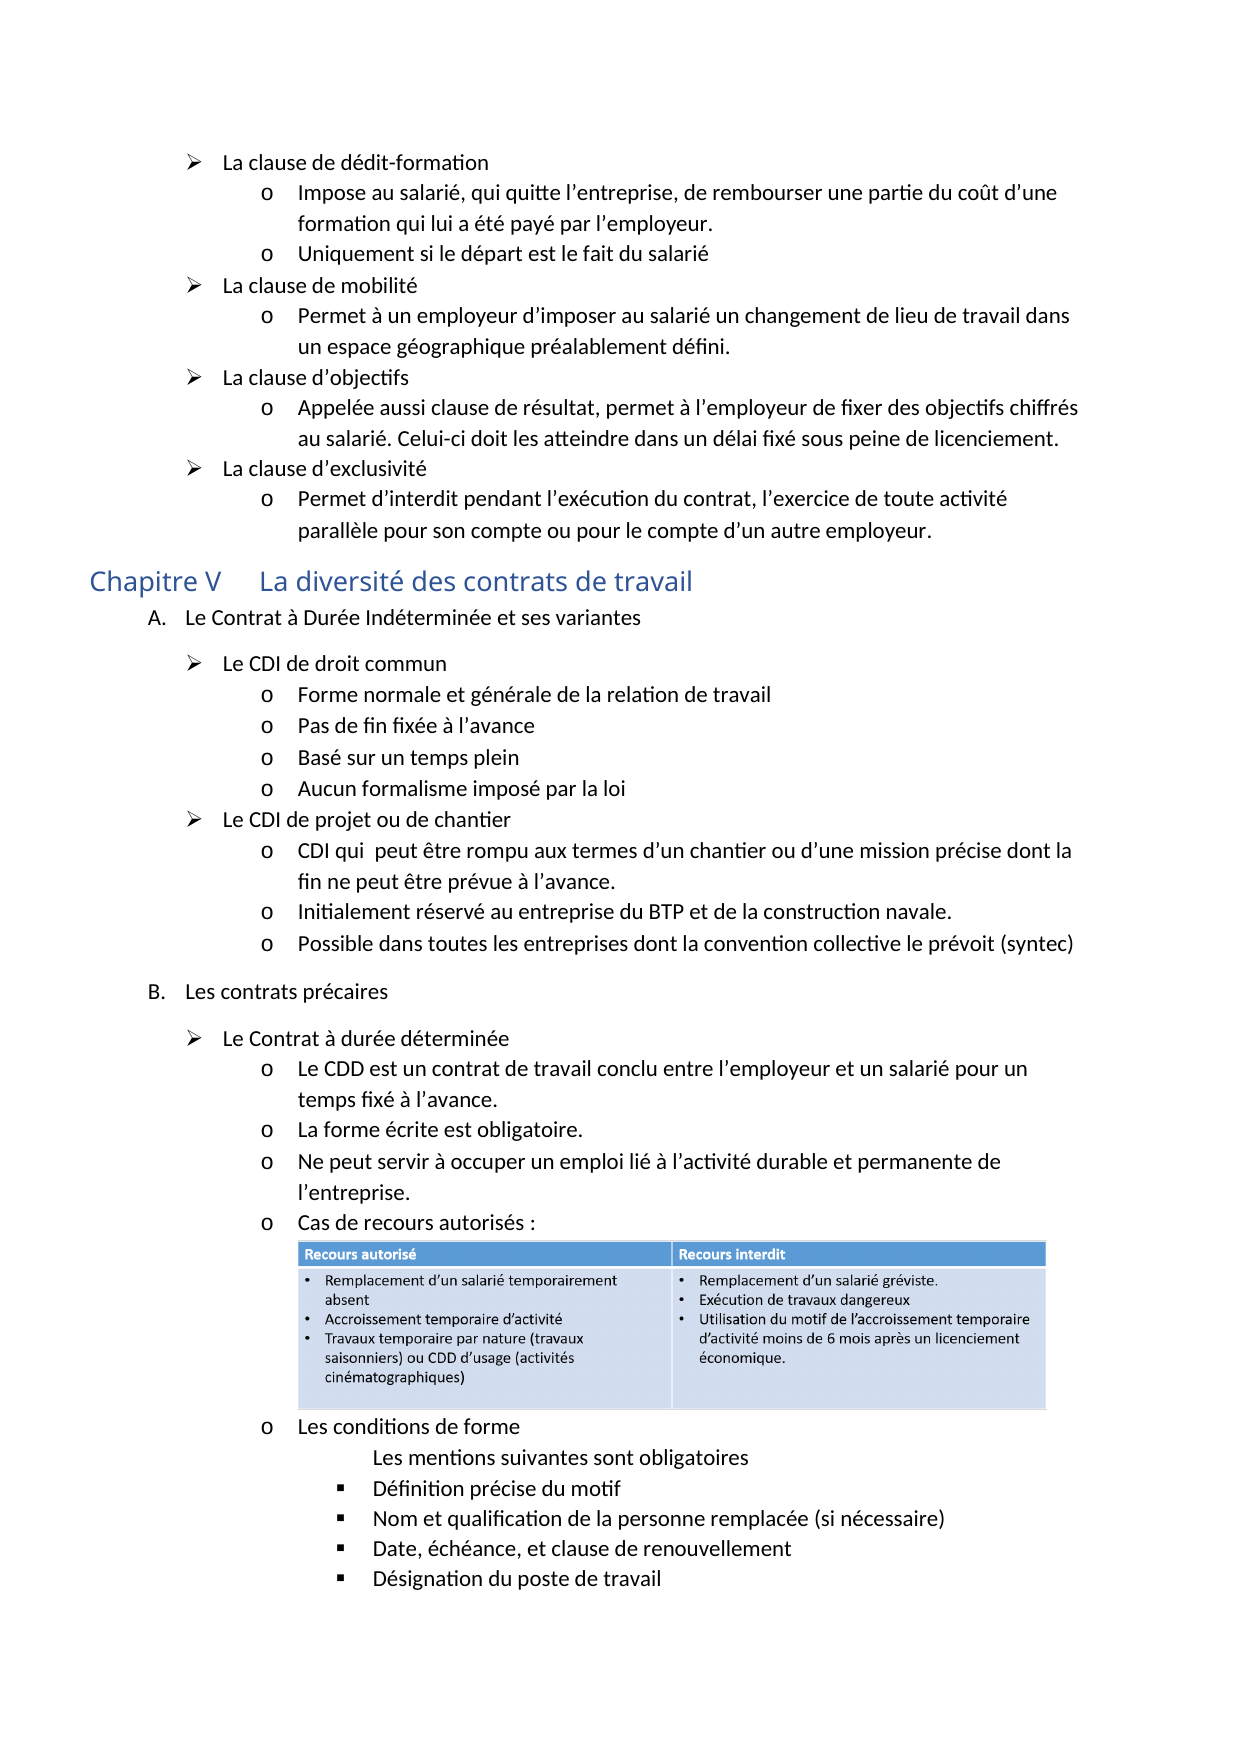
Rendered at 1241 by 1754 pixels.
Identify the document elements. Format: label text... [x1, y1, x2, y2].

list Ne peut servir à occuper un emploi lié à l’activité durable et permanente de l’entreprise. [260, 1147, 1093, 1206]
list La clause d’objectifs [185, 363, 1093, 391]
list CDI qui peut être rompu aux termes d’un chantier ou d’une mission précise dont la fin ne peut être prévue à l’avance. [260, 836, 1093, 895]
list Désignation du poste de travail [335, 1564, 1093, 1592]
list La forme écrite est obligatoire. [260, 1116, 1093, 1145]
list Les conditions de forme [260, 1412, 1093, 1441]
list Nom et qualification de la personne remplacée (si nécessaire) [335, 1504, 1093, 1532]
list La clause de mobilité [185, 271, 1093, 299]
subtitle Le Contrat à Durée Indéterminée et ses variantes [148, 603, 1093, 631]
list Cas de recours autorisés : [260, 1208, 1093, 1238]
subtitle Les contrats précaires [148, 977, 1093, 1005]
list Le CDD est un contrat de travail conclu entre l’employeur et un salarié pour un temps fixé à l’avance. [260, 1054, 1093, 1113]
list Définition précise du motif [335, 1474, 1093, 1502]
list Permet d’interdit pendant l’exécution du contrat, l’exercice de toute activité parallèle pour son compte ou pour le compte d’un autre employeur. [260, 484, 1093, 544]
list Possible dans toutes les entreprises dont la convention collective le prévoit (syntec) [260, 929, 1093, 958]
list Appelée aussi clause de résultat, permet à l’employeur de fixer des objectifs chiffrés au salarié. Celui-ci doit les atteindre dans un délai fixé sous peine de licenciement. [260, 393, 1093, 452]
picture [297, 1240, 1048, 1410]
list Forme normale et générale de la relation de travail [260, 680, 1093, 709]
list Basé sur un temps plein [260, 743, 1093, 772]
list La clause d’exclusivité [185, 454, 1093, 482]
list La clause de dédit-formation [185, 148, 1093, 176]
list Uniquement si le départ est le fait du salarié [260, 239, 1093, 268]
list Aucun formalisme imposé par la loi [260, 774, 1093, 803]
list Le CDI de droit commun [185, 649, 1093, 677]
list Le Contrat à durée déterminée [185, 1024, 1093, 1052]
list Pas de fin fixée à l’avance [260, 711, 1093, 740]
subtitle La diversité des contrats de travail [221, 563, 1093, 600]
list Initialement réservé au entreprise du BTP et de la construction navale. [260, 897, 1093, 926]
list Le CDI de projet ou de chantier [185, 806, 1093, 833]
list Date, échéance, et clause de renouvellement [335, 1534, 1093, 1562]
list Les mentions suivantes sont obligatoires [373, 1443, 1093, 1471]
list Impose au salarié, qui quitte l’entreprise, de rembourser une partie du coût d’une formation qui lui a été payé par l’employeur. [260, 178, 1093, 237]
list Permet à un employeur d’imposer au salarié un changement de lieu de travail dans un espace géographique préalablement défini. [260, 301, 1093, 360]
